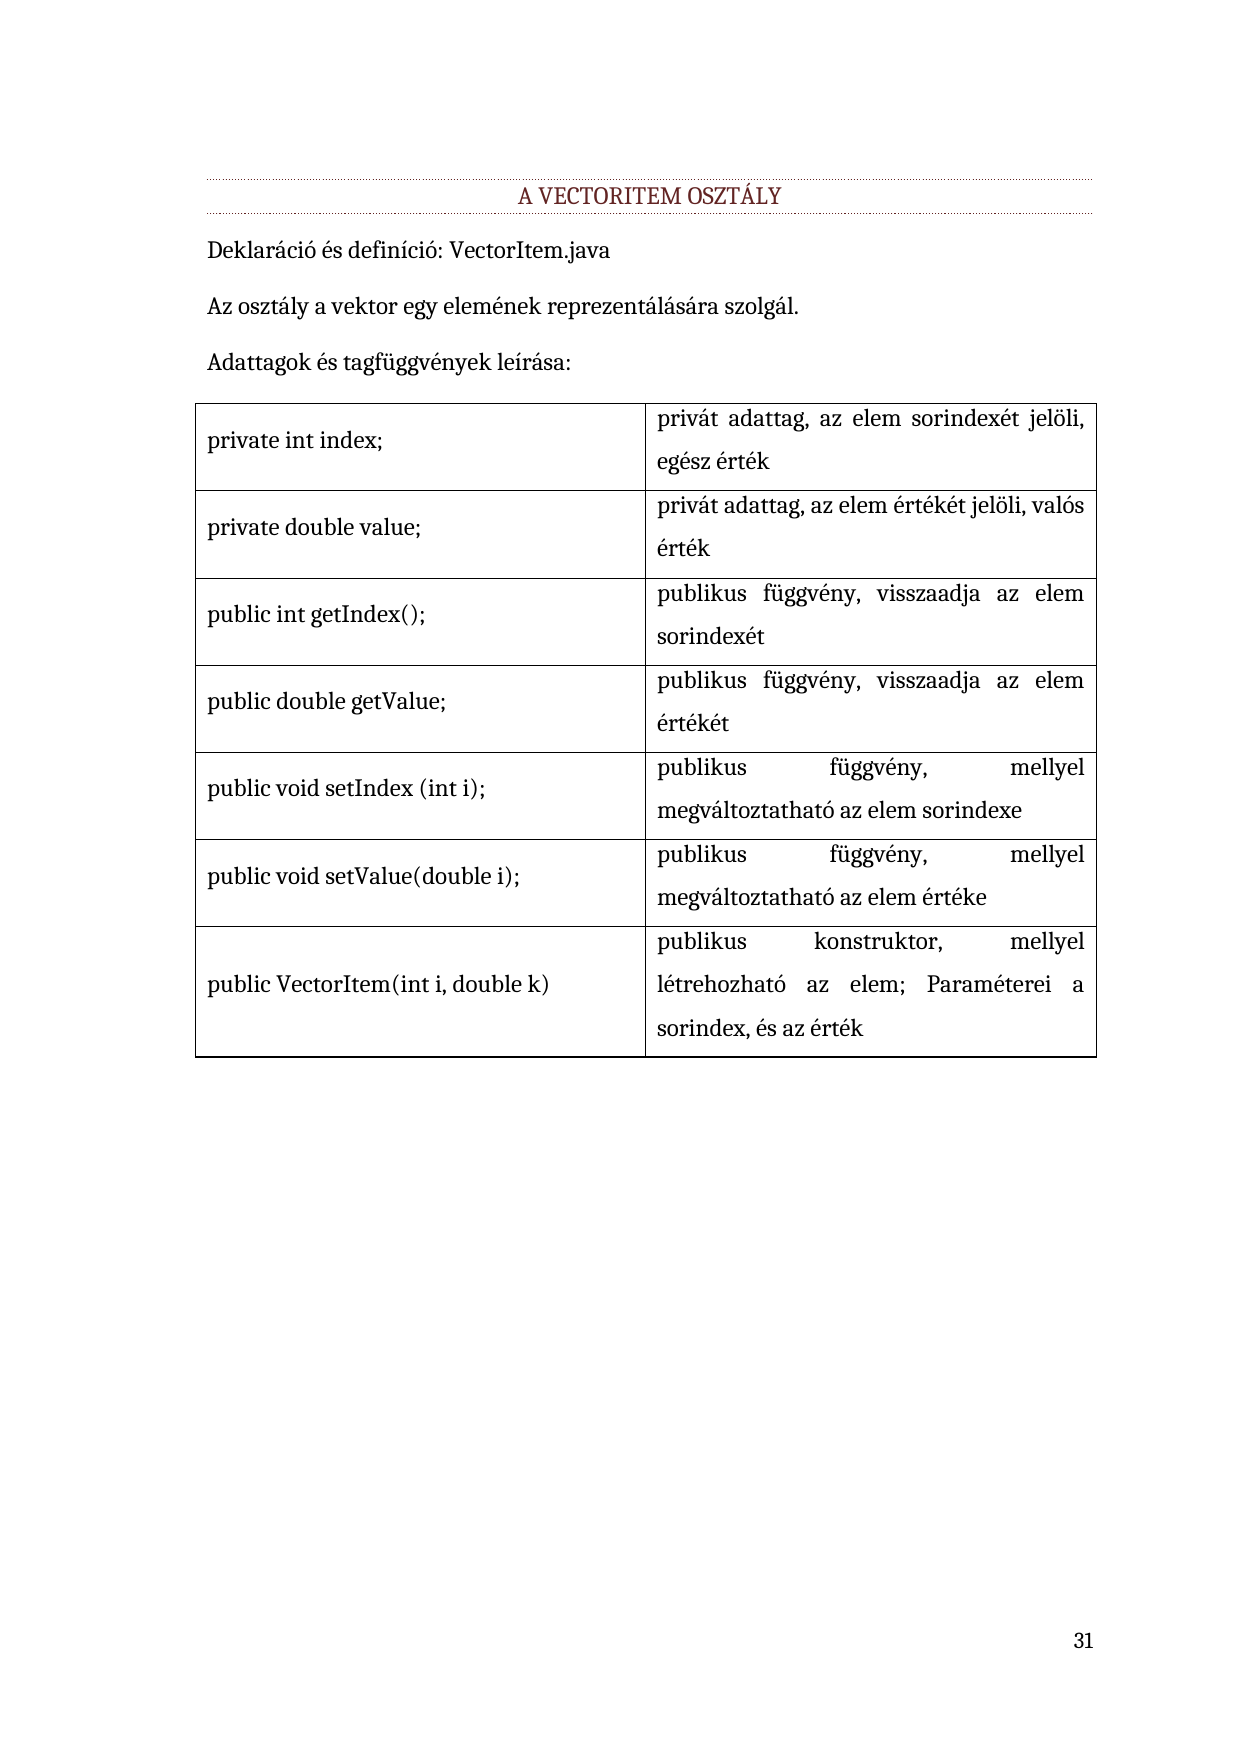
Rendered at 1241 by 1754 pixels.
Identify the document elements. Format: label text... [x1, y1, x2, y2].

table_cell publikus függvény, mellyel megváltoztatható az elem sorindexe [646, 753, 1096, 839]
table_cell public void setValue(double i); [196, 840, 645, 926]
table_cell publikus konstruktor, mellyel létrehozható az elem; Paraméterei a sorindex, és az érték [646, 927, 1096, 1056]
table_header private int index; [196, 404, 645, 490]
table_cell privát adattag, az elem értékét jelöli, valós érték [646, 491, 1096, 577]
table_cell public VectorItem(int i, double k) [196, 927, 645, 1056]
table_cell public double getValue; [196, 666, 645, 752]
table_cell private double value; [196, 491, 645, 577]
table_header privát adattag, az elem sorindexét jelöli, egész érték [646, 404, 1096, 490]
table_cell public void setIndex (int i); [196, 753, 645, 839]
text Adattagok és tagfüggvények leírása: [207, 347, 1092, 376]
table_cell publikus függvény, mellyel megváltoztatható az elem értéke [646, 840, 1096, 926]
text Deklaráció és definíció: VectorItem.java [207, 236, 1092, 265]
text Az osztály a vektor egy elemének reprezentálására szolgál. [207, 292, 1092, 321]
subtitle A VectorItem osztály [207, 179, 1092, 214]
table_cell publikus függvény, visszaadja az elem értékét [646, 666, 1096, 752]
table_cell publikus függvény, visszaadja az elem sorindexét [646, 579, 1096, 664]
table_cell public int getIndex(); [196, 579, 645, 664]
